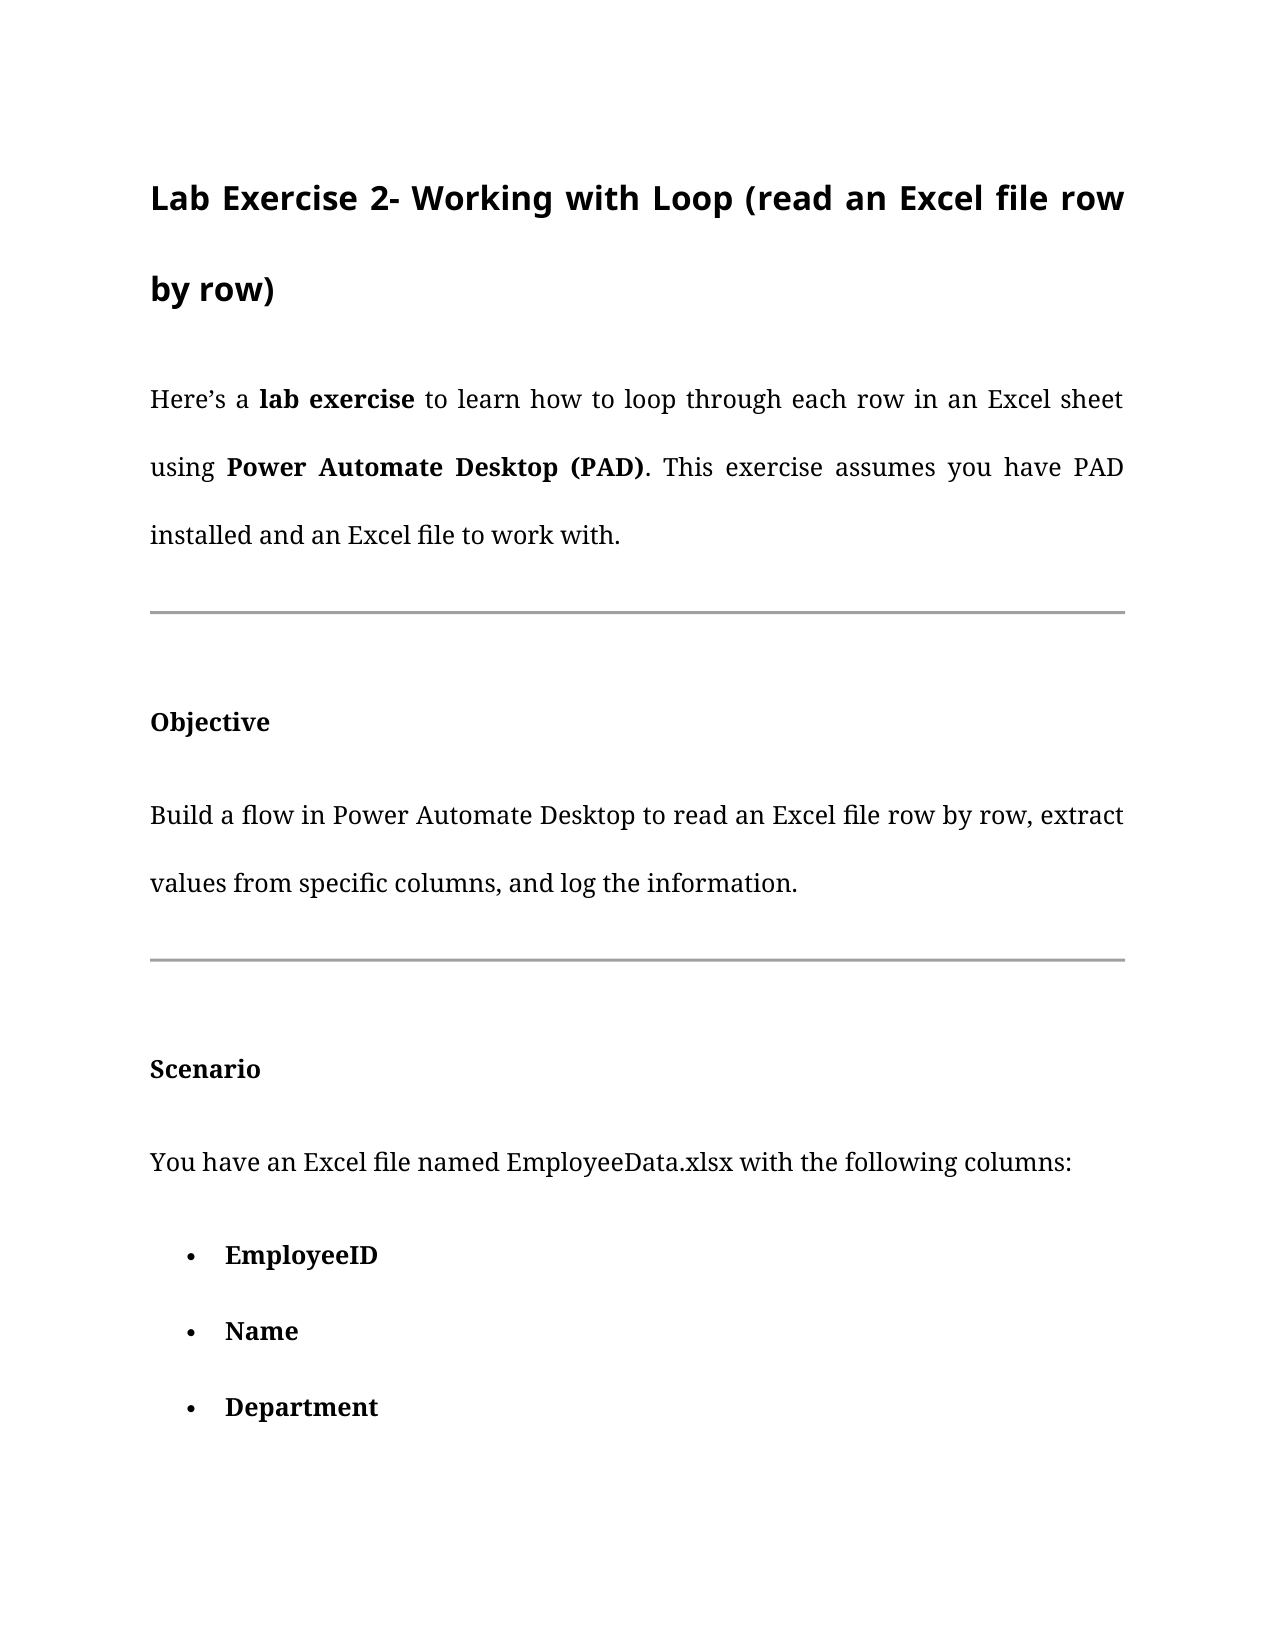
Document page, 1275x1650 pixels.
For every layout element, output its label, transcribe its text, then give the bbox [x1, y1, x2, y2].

list Department [187, 1390, 1125, 1424]
list Name [187, 1314, 1125, 1348]
text Objective [150, 704, 1125, 738]
text Build a flow in Power Automate Desktop to read an Excel file row by row, extract values from specific columns, and log the information. [150, 797, 1125, 899]
text Scenario [150, 1052, 1125, 1086]
text Here’s a lab exercise to learn how to loop through each row in an Excel sheet using Power Automate Desktop (PAD). This exercise assumes you have PAD installed and an Excel file to work with. [150, 382, 1125, 552]
text You have an Excel file named EmployeeData.xlsx with the following columns: [150, 1145, 1125, 1179]
text Lab Exercise 2- Working with Loop (read an Excel file row by row) [150, 175, 1125, 311]
list EmployeeID [187, 1238, 1125, 1272]
